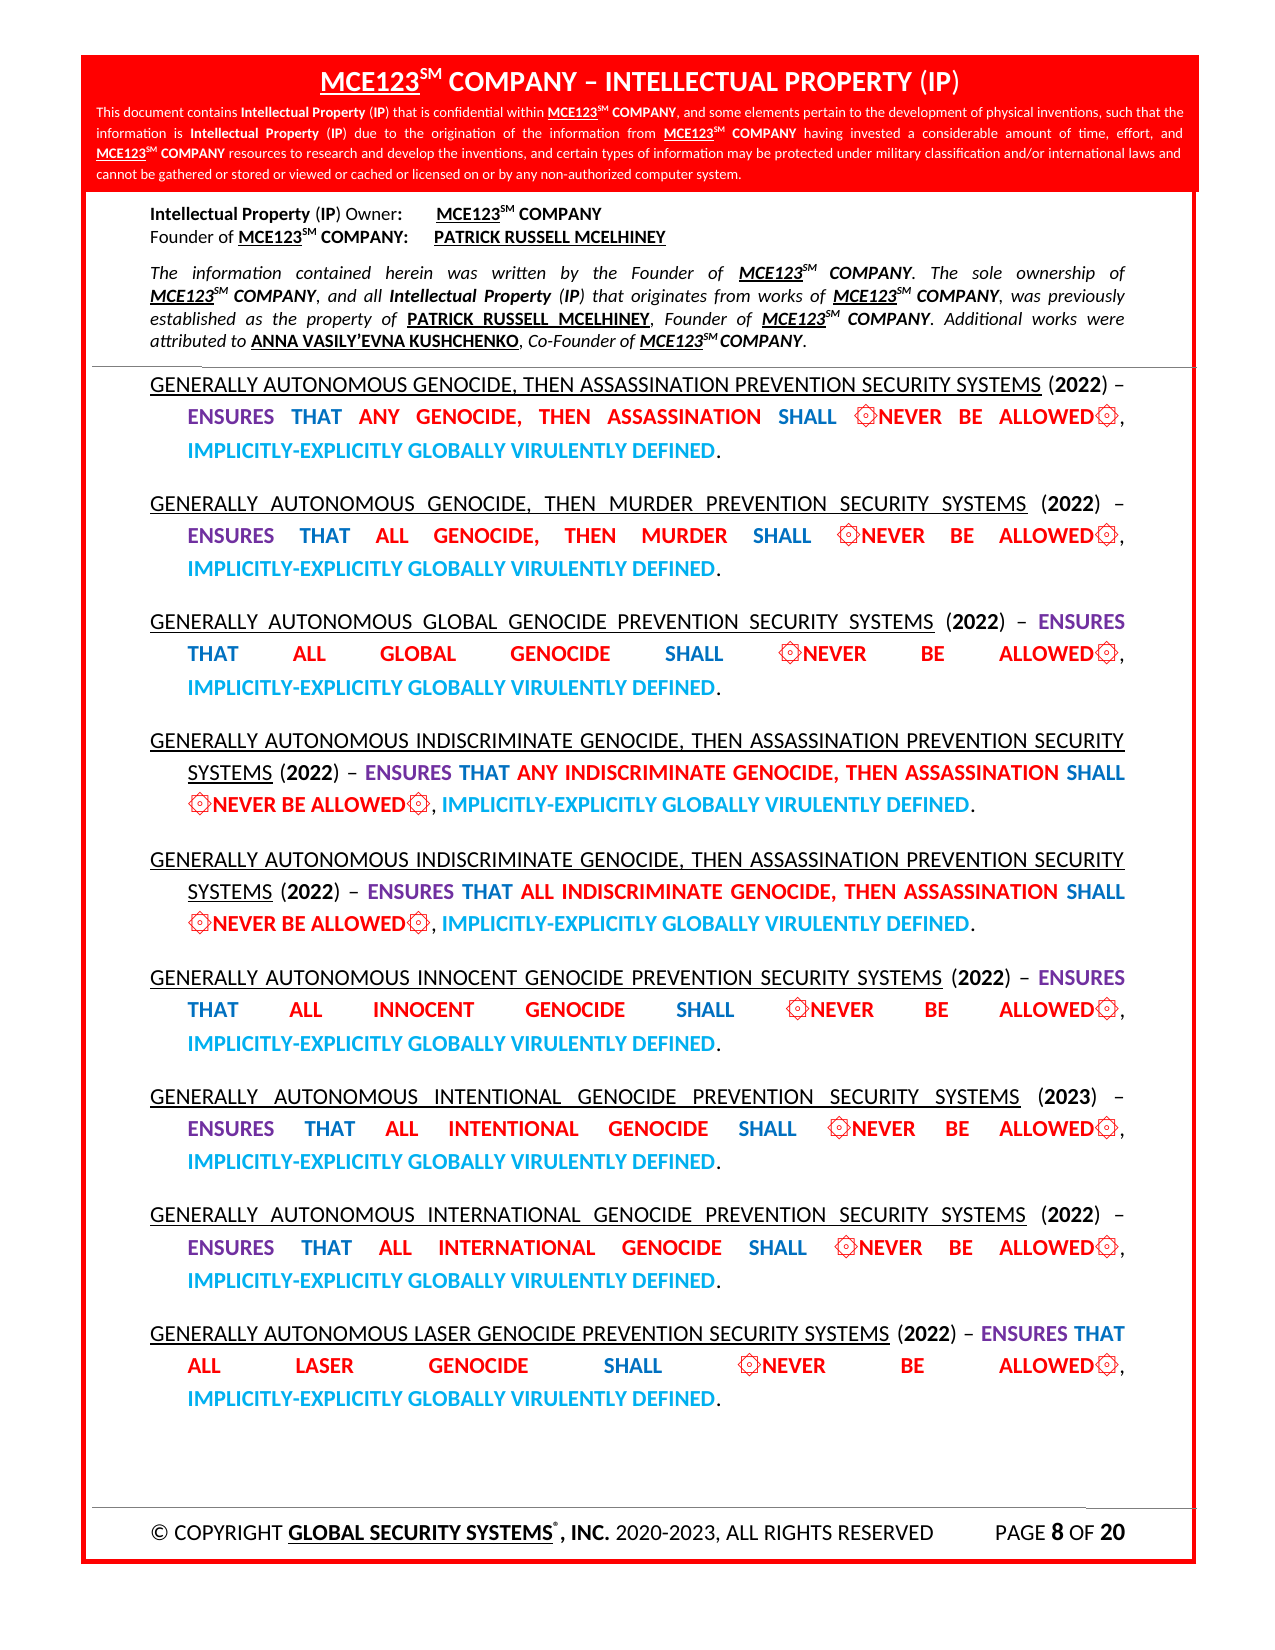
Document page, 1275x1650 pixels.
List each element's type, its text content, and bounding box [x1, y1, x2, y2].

text GENERALLY AUTONOMOUS INTENTIONAL GENOCIDE PREVENTION SECURITY SYSTEMS (2023) – ENSURES THAT ALL INTENTIONAL GENOCIDE SHALL ۞NEVER BE ALLOWED۞, IMPLICITLY-EXPLICITLY GLOBALLY VIRULENTLY DEFINED. [150, 1082, 1125, 1176]
text GENERALLY AUTONOMOUS INNOCENT GENOCIDE PREVENTION SECURITY SYSTEMS (2022) – ENSURES THAT ALL INNOCENT GENOCIDE SHALL ۞NEVER BE ALLOWED۞, IMPLICITLY-EXPLICITLY GLOBALLY VIRULENTLY DEFINED. [150, 963, 1125, 1057]
text GENERALLY AUTONOMOUS INDISCRIMINATE GENOCIDE, THEN ASSASSINATION PREVENTION SECURITY SYSTEMS (2022) – ENSURES THAT ALL INDISCRIMINATE GENOCIDE, THEN ASSASSINATION SHALL ۞NEVER BE ALLOWED۞, IMPLICITLY-EXPLICITLY GLOBALLY VIRULENTLY DEFINED. [150, 870, 1125, 938]
text GENERALLY AUTONOMOUS GENOCIDE, THEN MURDER PREVENTION SECURITY SYSTEMS (2022) – ENSURES THAT ALL GENOCIDE, THEN MURDER SHALL ۞NEVER BE ALLOWED۞, IMPLICITLY-EXPLICITLY GLOBALLY VIRULENTLY DEFINED. [150, 489, 1125, 582]
text GENERALLY AUTONOMOUS LASER GENOCIDE PREVENTION SECURITY SYSTEMS (2022) – ENSURES THAT ALL LASER GENOCIDE SHALL ۞NEVER BE ALLOWED۞, IMPLICITLY-EXPLICITLY GLOBALLY VIRULENTLY DEFINED. [150, 1319, 1125, 1413]
text GENERALLY AUTONOMOUS INDISCRIMINATE GENOCIDE, THEN ASSASSINATION PREVENTION SECURITY SYSTEMS (2022) – ENSURES THAT ANY INDISCRIMINATE GENOCIDE, THEN ASSASSINATION SHALL ۞NEVER BE ALLOWED۞, IMPLICITLY-EXPLICITLY GLOBALLY VIRULENTLY DEFINED. [150, 726, 1125, 750]
text GENERALLY AUTONOMOUS GLOBAL GENOCIDE PREVENTION SECURITY SYSTEMS (2022) – ENSURES THAT ALL GLOBAL GENOCIDE SHALL ۞NEVER BE ALLOWED۞, IMPLICITLY-EXPLICITLY GLOBALLY VIRULENTLY DEFINED. [150, 607, 1125, 701]
text GENERALLY AUTONOMOUS GENOCIDE, THEN ASSASSINATION PREVENTION SECURITY SYSTEMS (2022) – ENSURES THAT ANY GENOCIDE, THEN ASSASSINATION SHALL ۞NEVER BE ALLOWED۞, IMPLICITLY-EXPLICITLY GLOBALLY VIRULENTLY DEFINED. [150, 370, 1125, 464]
text GENERALLY AUTONOMOUS INDISCRIMINATE GENOCIDE, THEN ASSASSINATION PREVENTION SECURITY SYSTEMS (2022) – ENSURES THAT ANY INDISCRIMINATE GENOCIDE, THEN ASSASSINATION SHALL ۞NEVER BE ALLOWED۞, IMPLICITLY-EXPLICITLY GLOBALLY VIRULENTLY DEFINED. [150, 752, 1125, 819]
text GENERALLY AUTONOMOUS INTERNATIONAL GENOCIDE PREVENTION SECURITY SYSTEMS (2022) – ENSURES THAT ALL INTERNATIONAL GENOCIDE SHALL ۞NEVER BE ALLOWED۞, IMPLICITLY-EXPLICITLY GLOBALLY VIRULENTLY DEFINED. [150, 1201, 1125, 1294]
text GENERALLY AUTONOMOUS INDISCRIMINATE GENOCIDE, THEN ASSASSINATION PREVENTION SECURITY SYSTEMS (2022) – ENSURES THAT ALL INDISCRIMINATE GENOCIDE, THEN ASSASSINATION SHALL ۞NEVER BE ALLOWED۞, IMPLICITLY-EXPLICITLY GLOBALLY VIRULENTLY DEFINED. [150, 845, 1125, 869]
